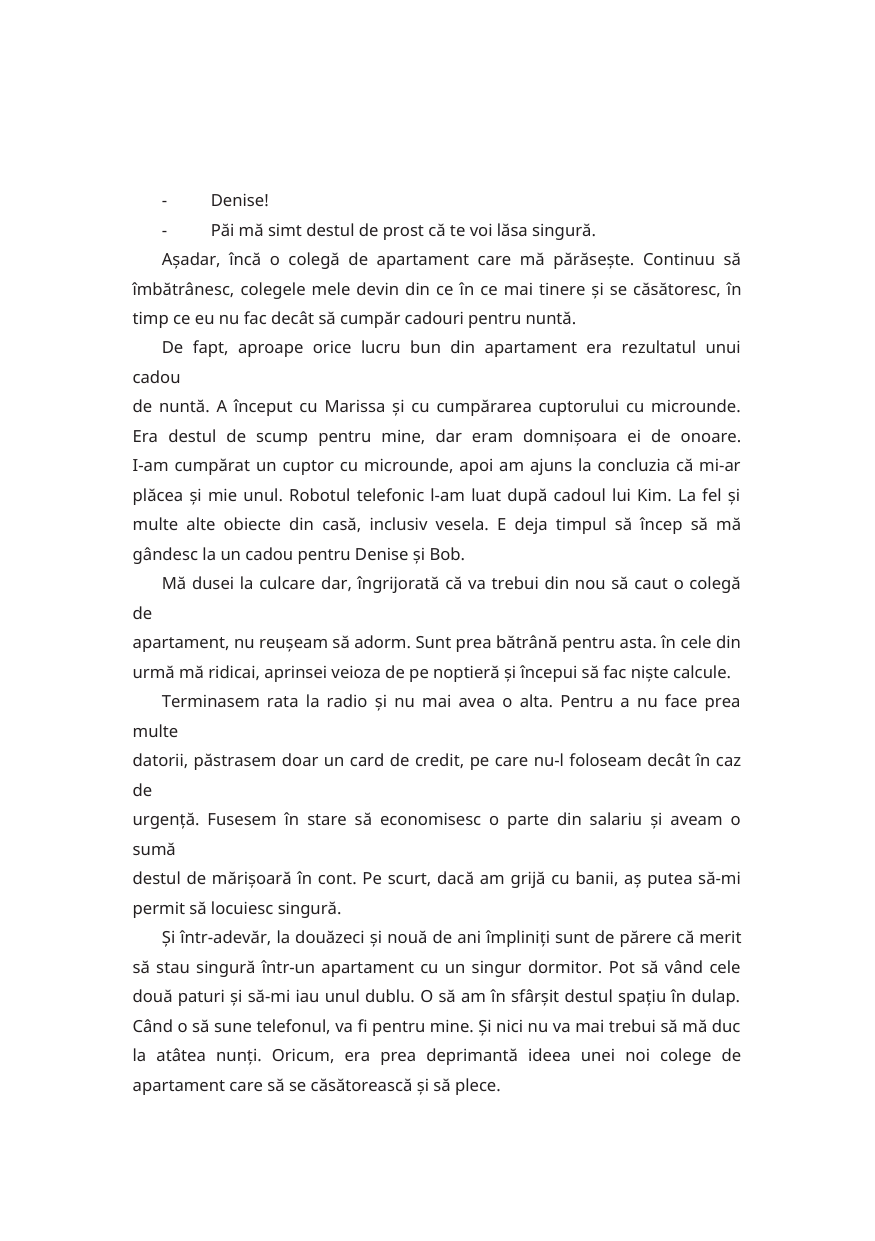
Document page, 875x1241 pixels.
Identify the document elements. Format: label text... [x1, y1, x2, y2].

list Denise! [132, 183, 744, 212]
text Aşadar, încă o colegă de apartament care mă părăseşte. Continuu să îmbătrânesc, colegele mele devin din ce în ce mai tinere şi se căsătoresc, în timp ce eu nu fac decât să cumpăr cadouri pentru nuntă. [132, 242, 742, 330]
text Mă dusei la culcare dar, îngrijorată că va trebui din nou să caut o colegă de apartament, nu reuşeam să adorm. Sunt prea bătrână pentru asta. în cele din urmă mă ridicai, aprinsei veioza de pe noptieră şi începui să fac nişte calcule. [132, 566, 742, 684]
text Terminasem rata la radio şi nu mai avea o alta. Pentru a nu face prea multe datorii, păstrasem doar un card de credit, pe care nu-l foloseam decât în caz de urgenţă. Fusesem în stare să economisesc o parte din salariu şi aveam o sumă destul de mărişoară în cont. Pe scurt, dacă am grijă cu banii, aş putea să-mi permit să locuiesc singură. [132, 684, 742, 920]
list Păi mă simt destul de prost că te voi lăsa singură. [132, 212, 744, 242]
text Şi într-adevăr, la douăzeci şi nouă de ani împliniţi sunt de părere că merit să stau singură într-un apartament cu un singur dormitor. Pot să vând cele două paturi şi să-mi iau unul dublu. O să am în sfârşit destul spaţiu în dulap. Când o să sune telefonul, va fi pentru mine. Şi nici nu va mai trebui să mă duc la atâtea nunţi. Oricum, era prea deprimantă ideea unei noi colege de apartament care să se căsătorească şi să plece. [132, 920, 742, 1097]
text De fapt, aproape orice lucru bun din apartament era rezultatul unui cadou de nuntă. A început cu Marissa şi cu cumpărarea cuptorului cu microunde. Era destul de scump pentru mine, dar eram domnişoara ei de onoare. I-am cumpărat un cuptor cu microunde, apoi am ajuns la concluzia că mi-ar plăcea şi mie unul. Robotul telefonic l-am luat după cadoul lui Kim. La fel şi multe alte obiecte din casă, inclusiv vesela. E deja timpul să încep să mă gândesc la un cadou pentru Denise şi Bob. [132, 330, 742, 566]
